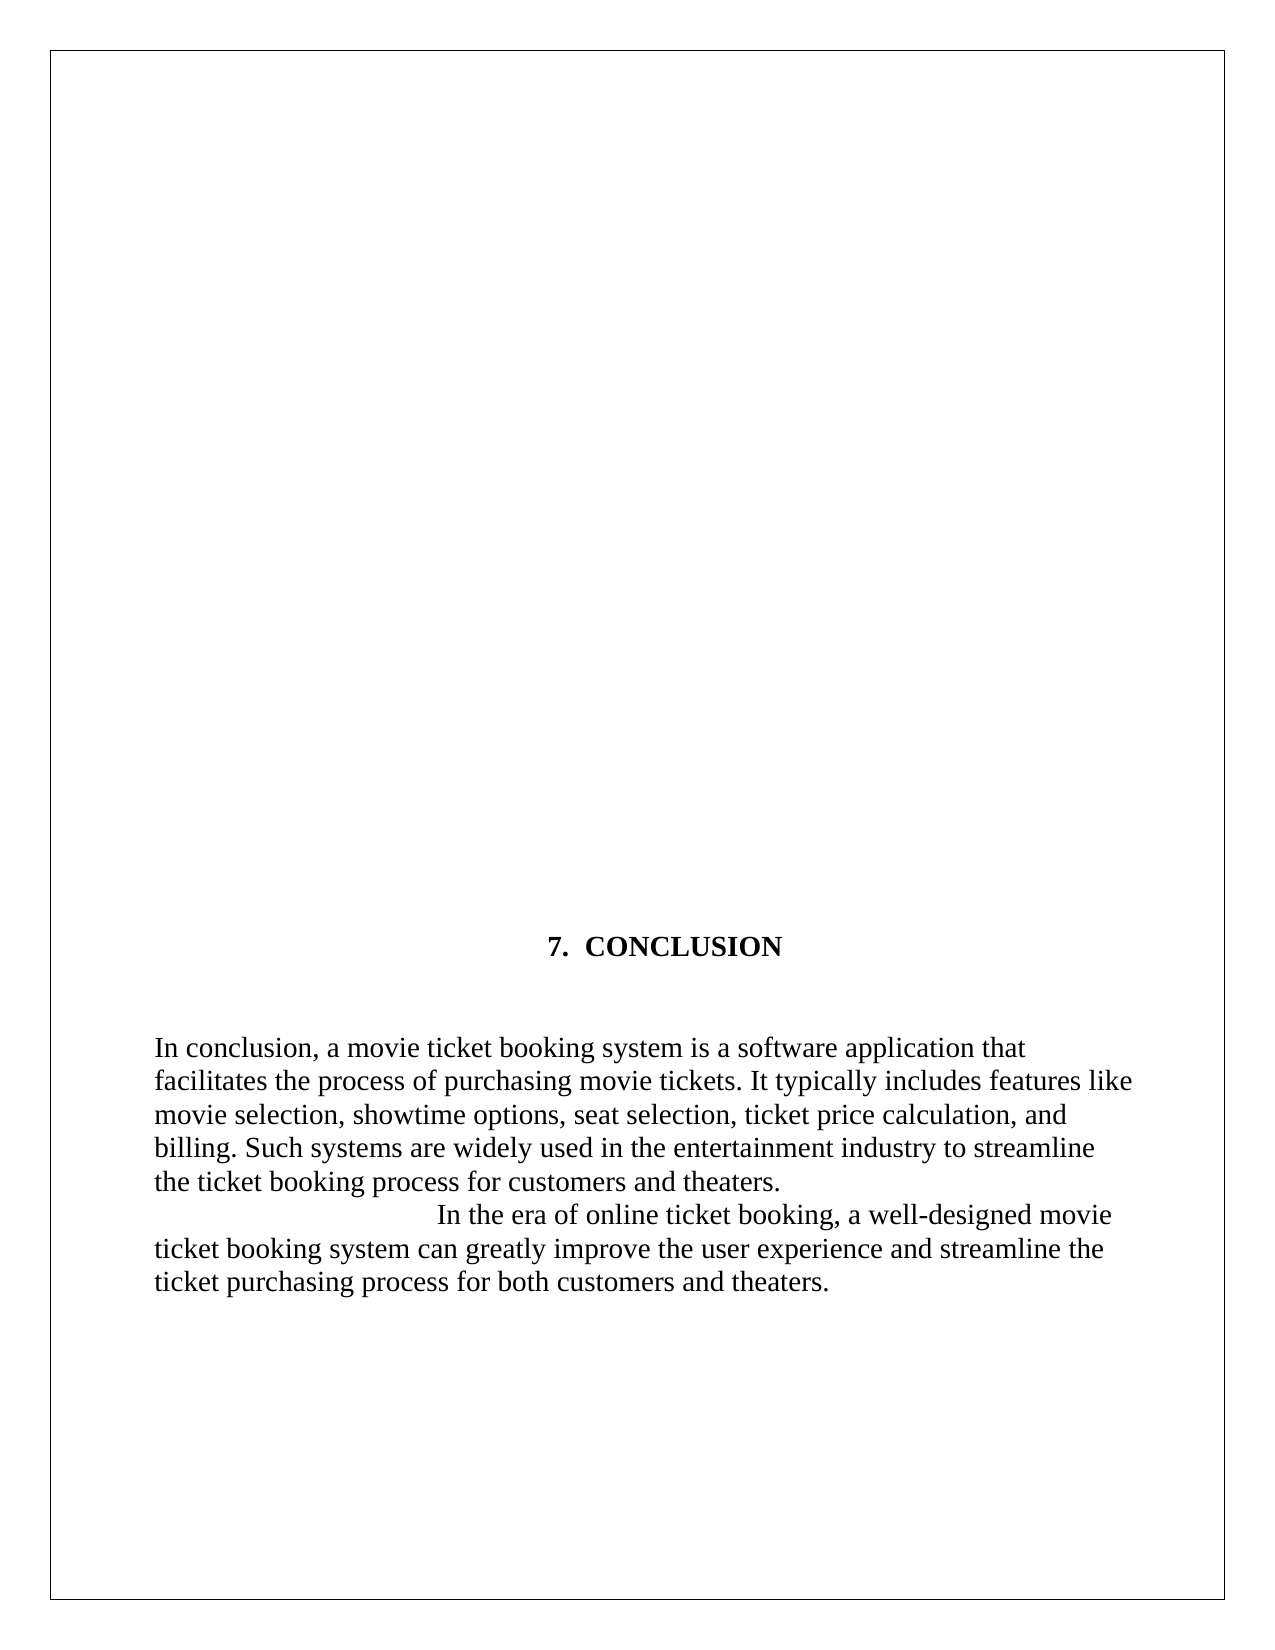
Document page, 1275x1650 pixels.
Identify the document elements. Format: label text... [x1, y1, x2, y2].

text In conclusion, a movie ticket booking system is a software application that facilitates the process of purchasing movie tickets. It typically includes features like movie selection, showtime options, seat selection, ticket price calculation, and billing. Such systems are widely used in the entertainment industry to streamline the ticket booking process for customers and theaters. [154, 1030, 1138, 1197]
list CONCLUSION [192, 929, 1138, 963]
text In the era of online ticket booking, a well-designed movie ticket booking system can greatly improve the user experience and streamline the ticket purchasing process for both customers and theaters. [154, 1197, 1138, 1298]
